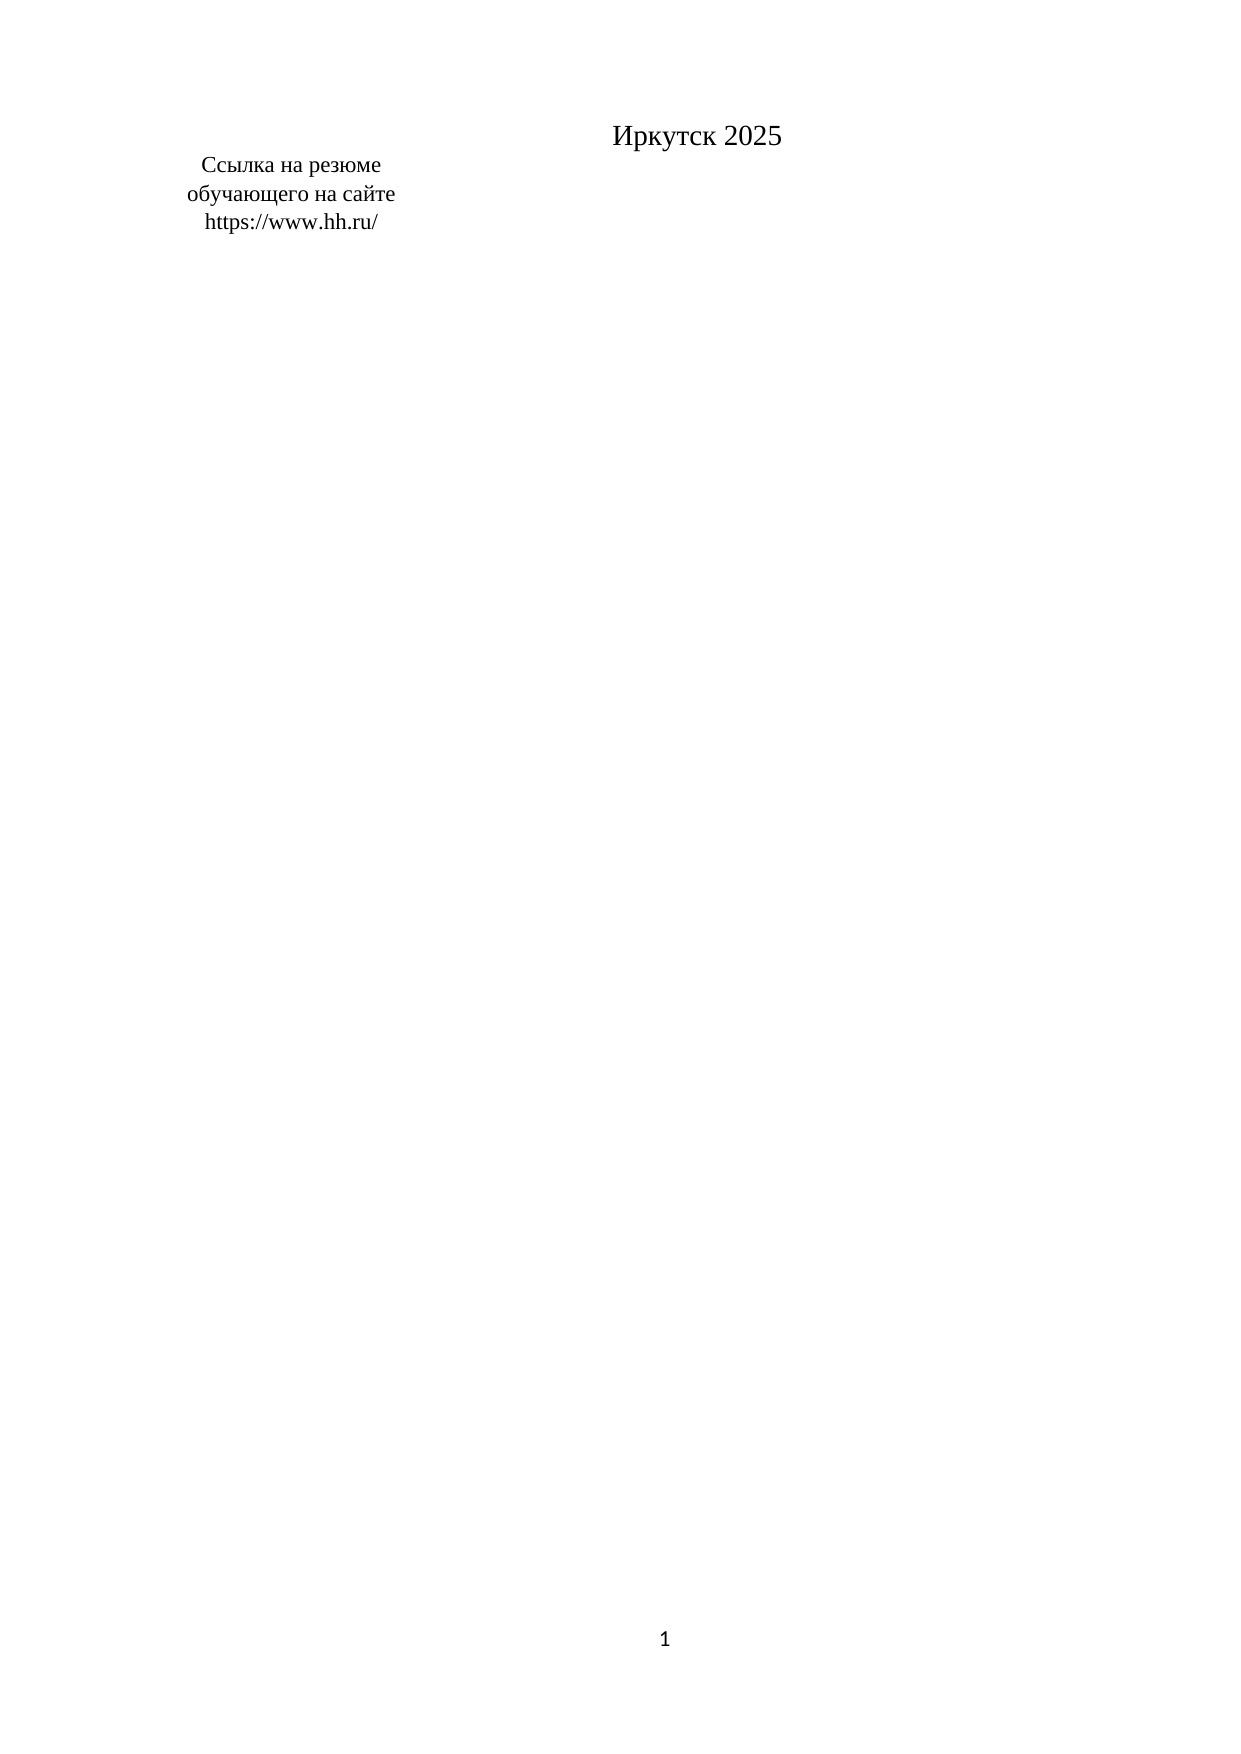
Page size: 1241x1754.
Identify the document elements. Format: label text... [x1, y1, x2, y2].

text Иркутск 2025 [242, 118, 1152, 152]
